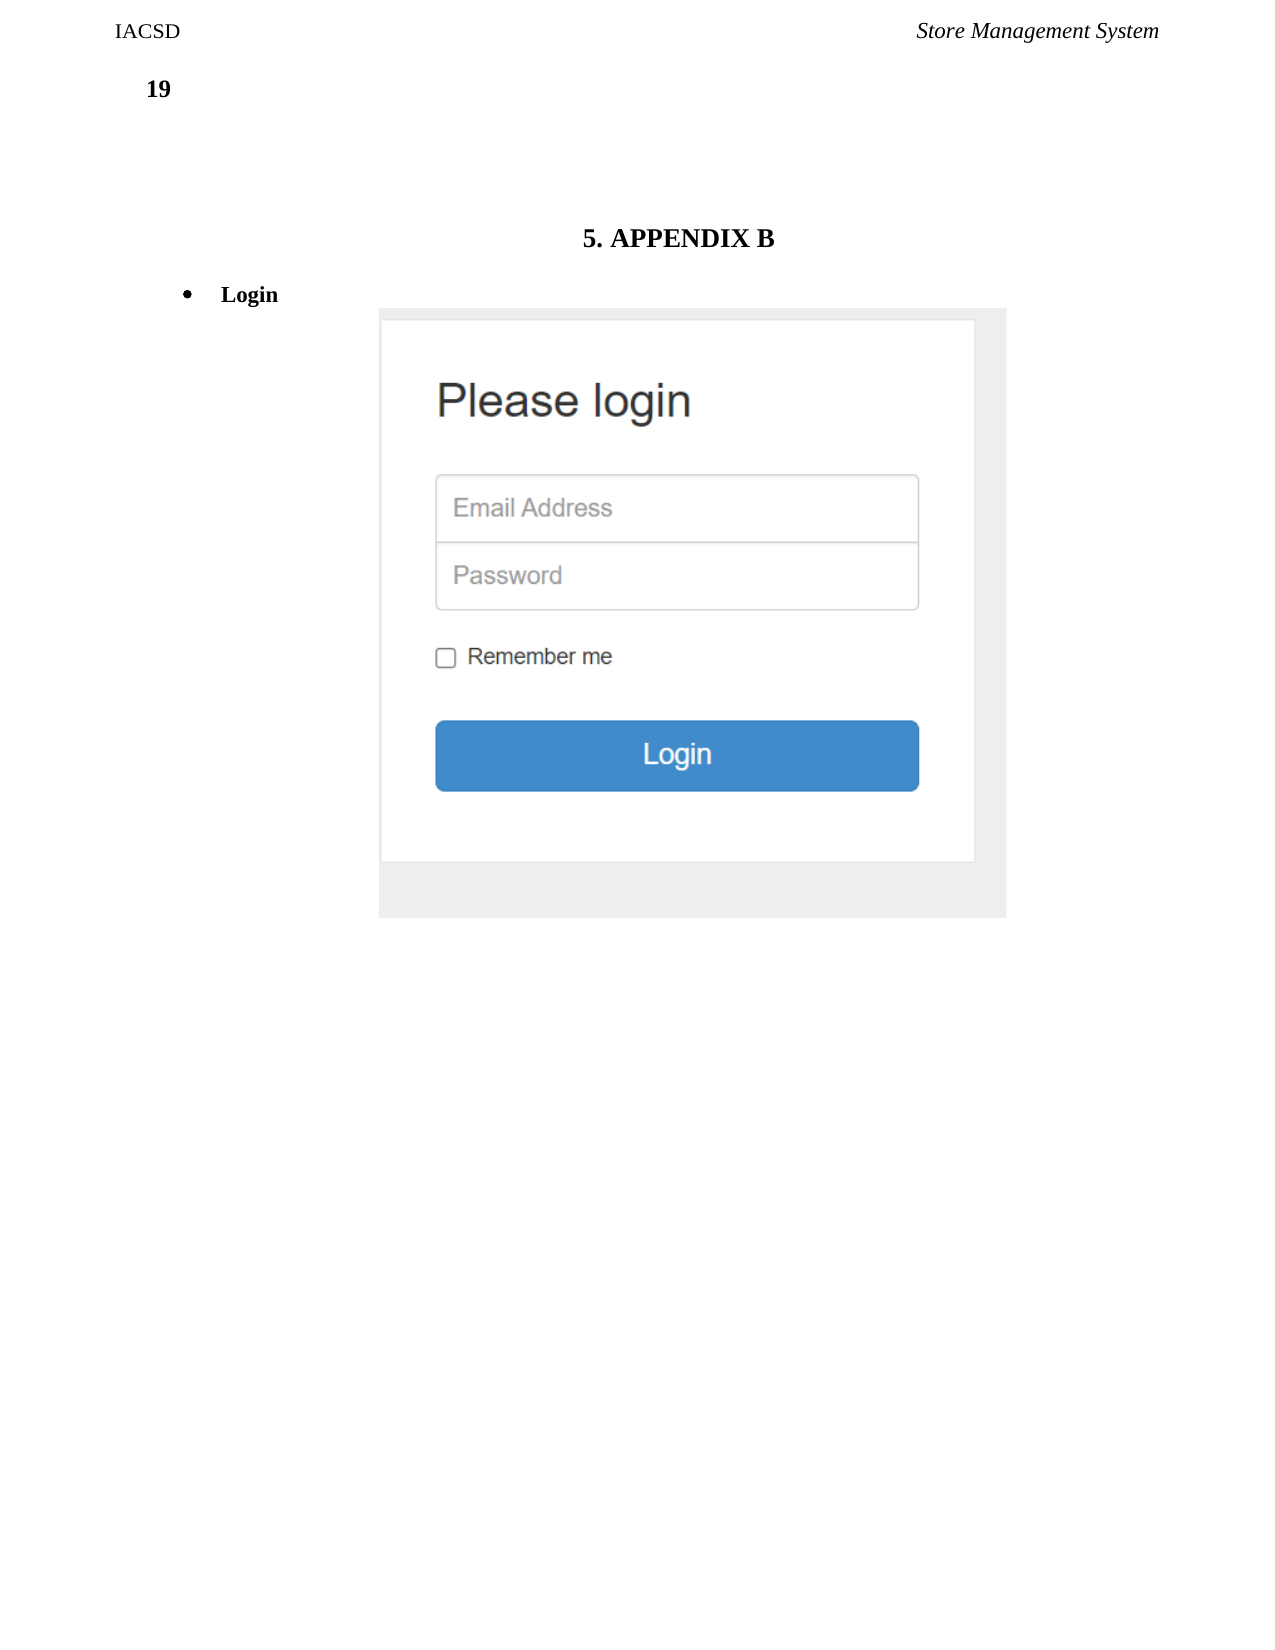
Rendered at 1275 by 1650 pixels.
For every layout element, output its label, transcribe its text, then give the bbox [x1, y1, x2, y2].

list Login [183, 281, 1164, 307]
text 19 [146, 74, 1164, 103]
subtitle APPENDIX B [193, 222, 1164, 253]
picture [378, 308, 1007, 918]
